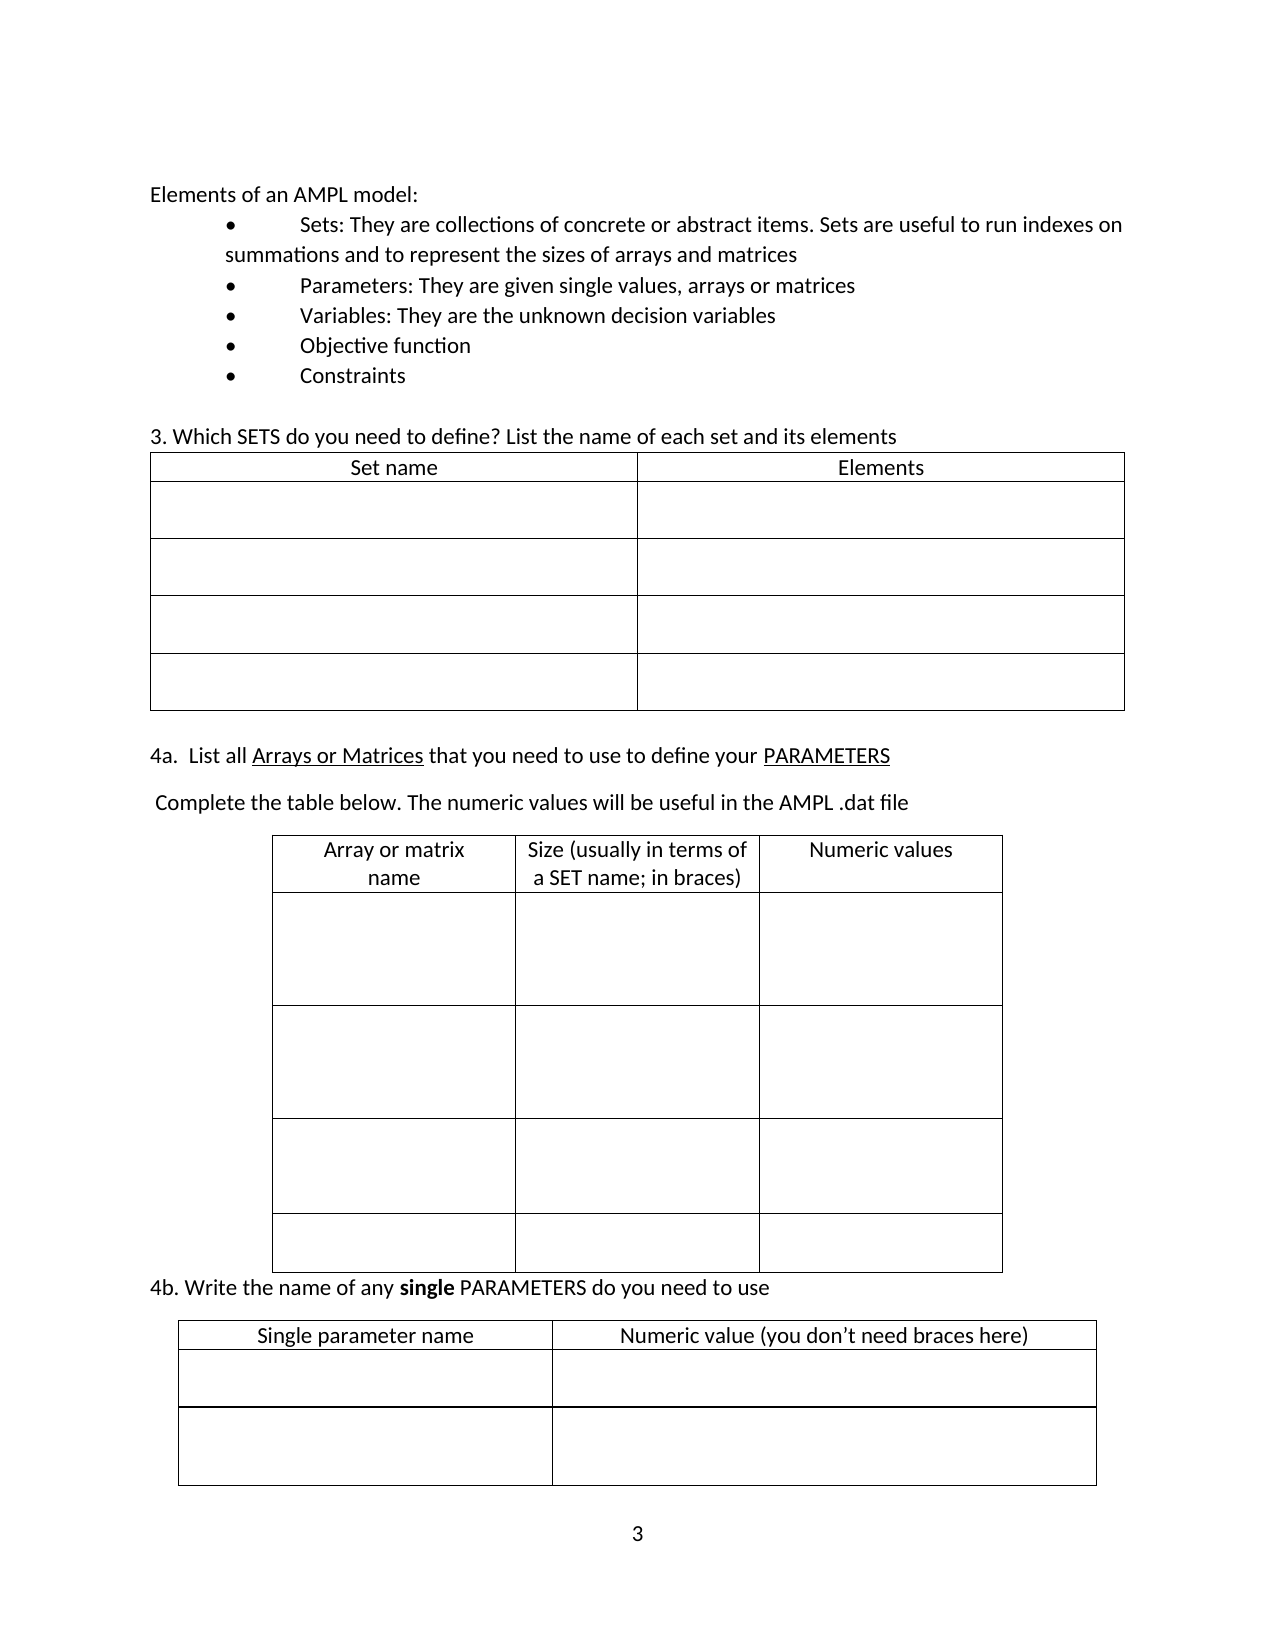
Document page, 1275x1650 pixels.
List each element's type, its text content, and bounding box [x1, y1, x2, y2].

table_cell [760, 1214, 1002, 1272]
table_cell [516, 1214, 759, 1272]
text Complete the table below. The numeric values will be useful in the AMPL .dat file [150, 788, 1125, 816]
text • Parameters: They are given single values, arrays or matrices [225, 271, 1125, 299]
text 4a. List all Arrays or Matrices that you need to use to define your PARAMETERS [150, 711, 1125, 769]
text Elements of an AMPL model: [150, 180, 1125, 208]
table_cell [273, 1214, 515, 1272]
text 3. Which SETS do you need to define? List the name of each set and its elements [150, 422, 1125, 450]
text • Variables: They are the unknown decision variables [225, 301, 1125, 329]
table_header Numeric values [760, 836, 1002, 892]
table_cell [638, 539, 1124, 595]
table_cell [273, 1006, 515, 1118]
table_cell [638, 596, 1124, 652]
table_cell [273, 893, 515, 1005]
table_cell [760, 1006, 1002, 1118]
table_header Set name [151, 453, 637, 481]
table_cell [179, 1408, 552, 1485]
table_cell [273, 1119, 515, 1213]
table_header Single parameter name [179, 1321, 552, 1349]
table_header Elements [638, 453, 1124, 481]
table_cell [516, 1006, 759, 1118]
table_cell [638, 482, 1124, 538]
table_cell [151, 482, 637, 538]
text • Constraints [225, 361, 1125, 389]
table_cell [760, 1119, 1002, 1213]
text • Objective function [225, 331, 1125, 359]
text • Sets: They are collections of concrete or abstract items. Sets are useful to run indexes on summations and to represent the sizes of arrays and matrices [225, 210, 1125, 269]
table_cell [553, 1350, 1096, 1406]
table_header Size (usually in terms of a SET name; in braces) [516, 836, 759, 892]
table_cell [638, 654, 1124, 709]
table_cell [760, 893, 1002, 1005]
table_cell [179, 1350, 552, 1406]
table_cell [151, 539, 637, 595]
table_cell [151, 596, 637, 652]
table_cell [151, 654, 637, 709]
table_cell [553, 1408, 1096, 1485]
table_cell [516, 893, 759, 1005]
text 4b. Write the name of any single PARAMETERS do you need to use [150, 1273, 1125, 1301]
table_cell [516, 1119, 759, 1213]
table_header Array or matrix name [273, 836, 515, 892]
table_header Numeric value (you don’t need braces here) [553, 1321, 1096, 1349]
